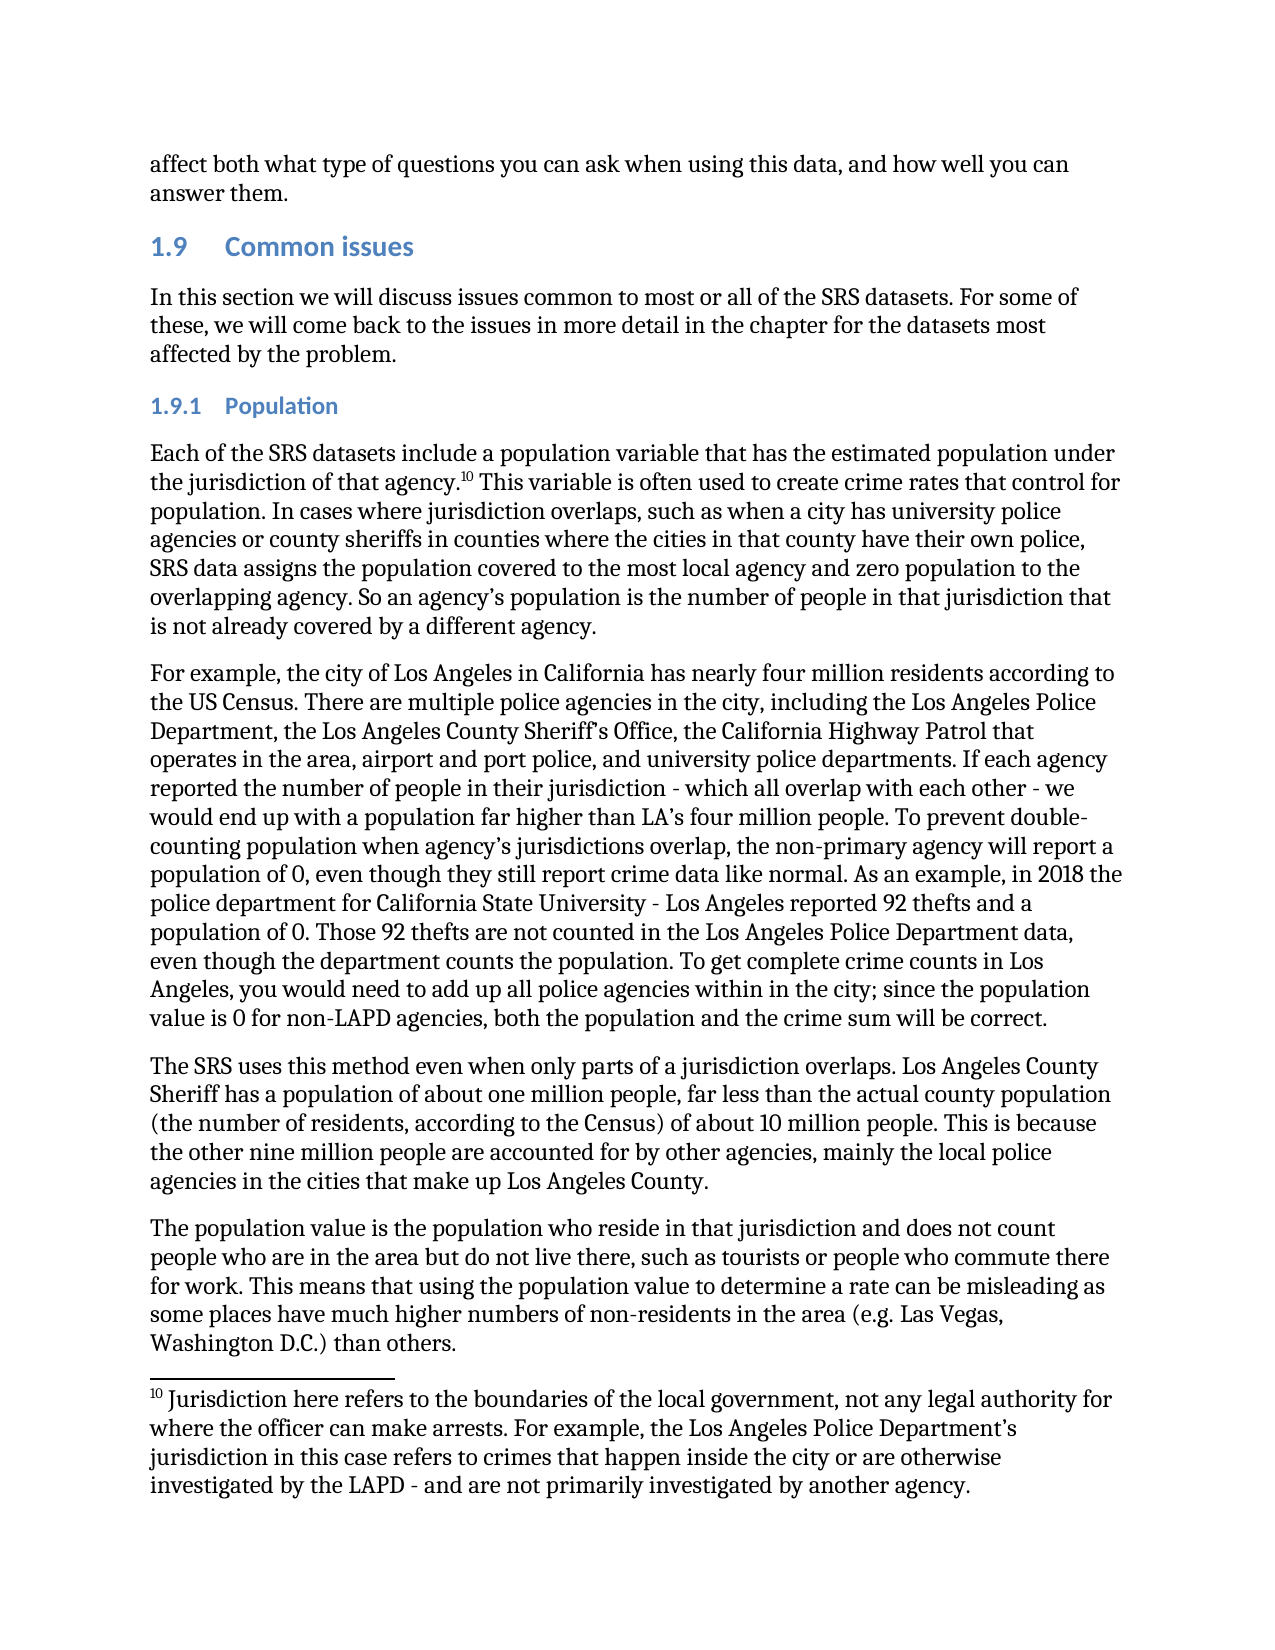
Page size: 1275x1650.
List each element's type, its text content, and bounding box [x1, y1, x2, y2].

text The population value is the population who reside in that jurisdiction and does not count people who are in the area but do not live there, such as tourists or people who commute there for work. This means that using the population value to determine a rate can be misleading as some places have much higher numbers of non-residents in the area (e.g. Las Vegas, Washington D.C.) than others. [150, 1214, 1125, 1358]
text For example, the city of Los Angeles in California has nearly four million residents according to the US Census. There are multiple police agencies in the city, including the Los Angeles Police Department, the Los Angeles County Sheriff’s Office, the California Highway Patrol that operates in the area, airport and port police, and university police departments. If each agency reported the number of people in their jurisdiction - which all overlap with each other - we would end up with a population far higher than LA’s four million people. To prevent double-counting population when agency’s jurisdictions overlap, the non-primary agency will report a population of 0, even though they still report crime data like normal. As an example, in 2018 the police department for California State University - Los Angeles reported 92 thefts and a population of 0. Those 92 thefts are not counted in the Los Angeles Police Department data, even though the department counts the population. To get complete crime counts in Los Angeles, you would need to add up all police agencies within in the city; since the population value is 0 for non-LAPD agencies, both the population and the crime sum will be correct. [150, 659, 1125, 1033]
subtitle 1.9.1 Population [150, 390, 1125, 420]
subtitle 1.9 Common issues [150, 228, 1125, 264]
text The SRS uses this method even when only parts of a jurisdiction overlaps. Los Angeles County Sheriff has a population of about one million people, far less than the actual county population (the number of residents, according to the Census) of about 10 million people. This is because the other nine million people are accounted for by other agencies, mainly the local police agencies in the cities that make up Los Angeles County. [150, 1052, 1125, 1195]
text In this section we will discuss issues common to most or all of the SRS datasets. For some of these, we will come back to the issues in more detail in the chapter for the datasets most affected by the problem. [150, 283, 1125, 369]
text Each of the SRS datasets include a population variable that has the estimated population under the jurisdiction of that agency. This variable is often used to create crime rates that control for population. In cases where jurisdiction overlaps, such as when a city has university police agencies or county sheriffs in counties where the cities in that county have their own police, SRS data assigns the population covered to the most local agency and zero population to the overlapping agency. So an agency’s population is the number of people in that jurisdiction that is not already covered by a different agency. [150, 439, 1125, 640]
